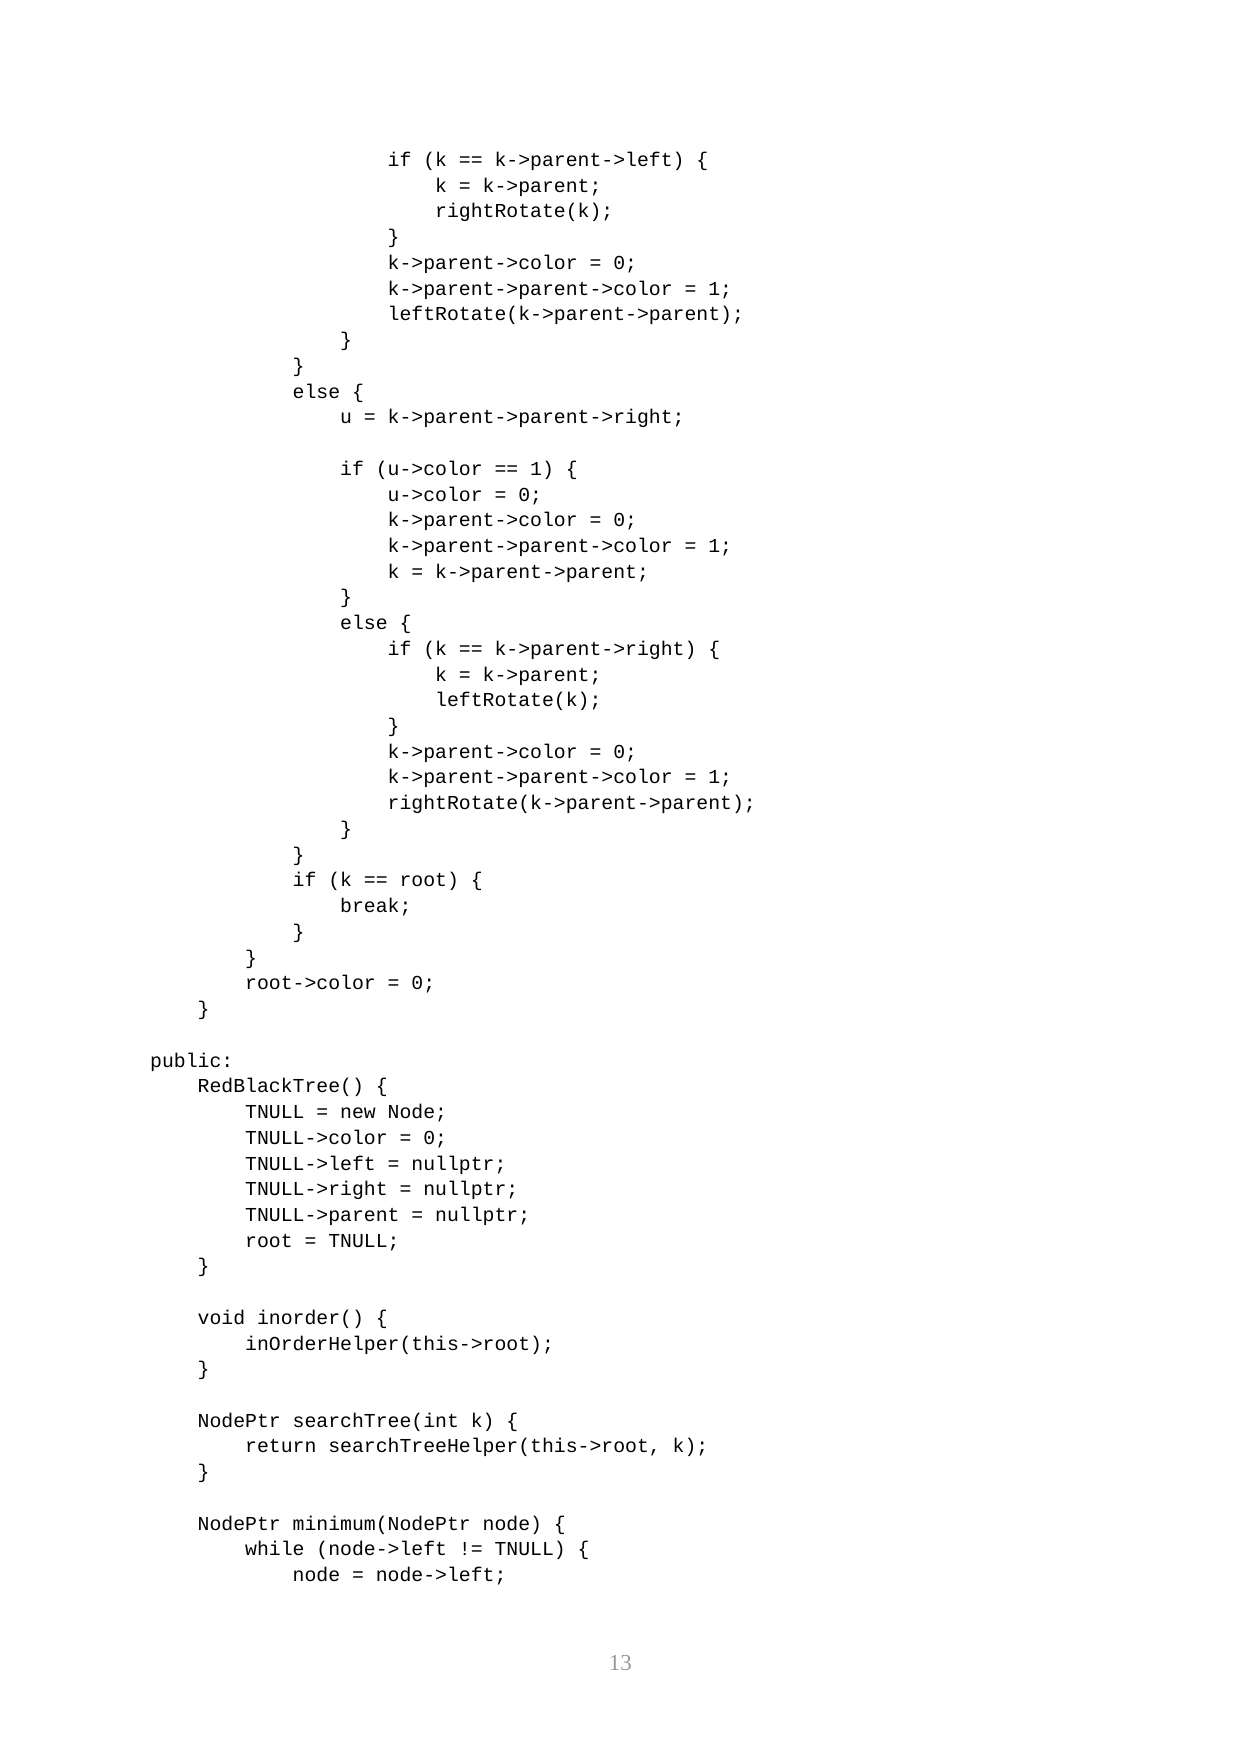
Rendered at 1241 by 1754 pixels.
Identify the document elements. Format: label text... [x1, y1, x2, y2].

text while (node->left != TNULL) { [150, 1539, 1090, 1562]
text if (u->color == 1) { [150, 459, 1090, 481]
text TNULL->left = nullptr; [150, 1153, 1090, 1176]
text root->color = 0; [150, 973, 1090, 996]
text } [150, 227, 1090, 249]
text k = k->parent; [150, 176, 1090, 198]
text TNULL->parent = nullptr; [150, 1205, 1090, 1227]
text } [150, 356, 1090, 378]
text NodePtr searchTree(int k) { [150, 1411, 1090, 1433]
text else { [150, 382, 1090, 404]
text else { [150, 613, 1090, 636]
text if (k == root) { [150, 870, 1090, 893]
text k->parent->parent->color = 1; [150, 767, 1090, 790]
text k = k->parent; [150, 664, 1090, 687]
text TNULL = new Node; [150, 1102, 1090, 1124]
text k->parent->parent->color = 1; [150, 279, 1090, 301]
text } [150, 1359, 1090, 1382]
text if (k == k->parent->right) { [150, 639, 1090, 661]
text leftRotate(k->parent->parent); [150, 304, 1090, 327]
text if (k == k->parent->left) { [150, 150, 1090, 172]
text TNULL->color = 0; [150, 1128, 1090, 1150]
text TNULL->right = nullptr; [150, 1179, 1090, 1202]
text k = k->parent->parent; [150, 562, 1090, 584]
text public: [150, 1051, 1090, 1073]
text } [150, 922, 1090, 944]
text } [150, 999, 1090, 1021]
text rightRotate(k); [150, 201, 1090, 224]
text rightRotate(k->parent->parent); [150, 793, 1090, 816]
text } [150, 716, 1090, 738]
text } [150, 1256, 1090, 1279]
text inOrderHelper(this->root); [150, 1333, 1090, 1356]
text k->parent->color = 0; [150, 742, 1090, 764]
text } [150, 819, 1090, 841]
text } [150, 948, 1090, 970]
text k->parent->color = 0; [150, 510, 1090, 533]
text u->color = 0; [150, 484, 1090, 507]
text } [150, 587, 1090, 610]
text k->parent->color = 0; [150, 253, 1090, 275]
text } [150, 330, 1090, 352]
text } [150, 1462, 1090, 1484]
text leftRotate(k); [150, 690, 1090, 713]
text u = k->parent->parent->right; [150, 407, 1090, 430]
text break; [150, 896, 1090, 918]
text node = node->left; [150, 1565, 1090, 1587]
text void inorder() { [150, 1308, 1090, 1330]
text } [150, 845, 1090, 867]
text return searchTreeHelper(this->root, k); [150, 1436, 1090, 1459]
text root = TNULL; [150, 1231, 1090, 1253]
text NodePtr minimum(NodePtr node) { [150, 1514, 1090, 1536]
text RedBlackTree() { [150, 1076, 1090, 1099]
text k->parent->parent->color = 1; [150, 536, 1090, 558]
